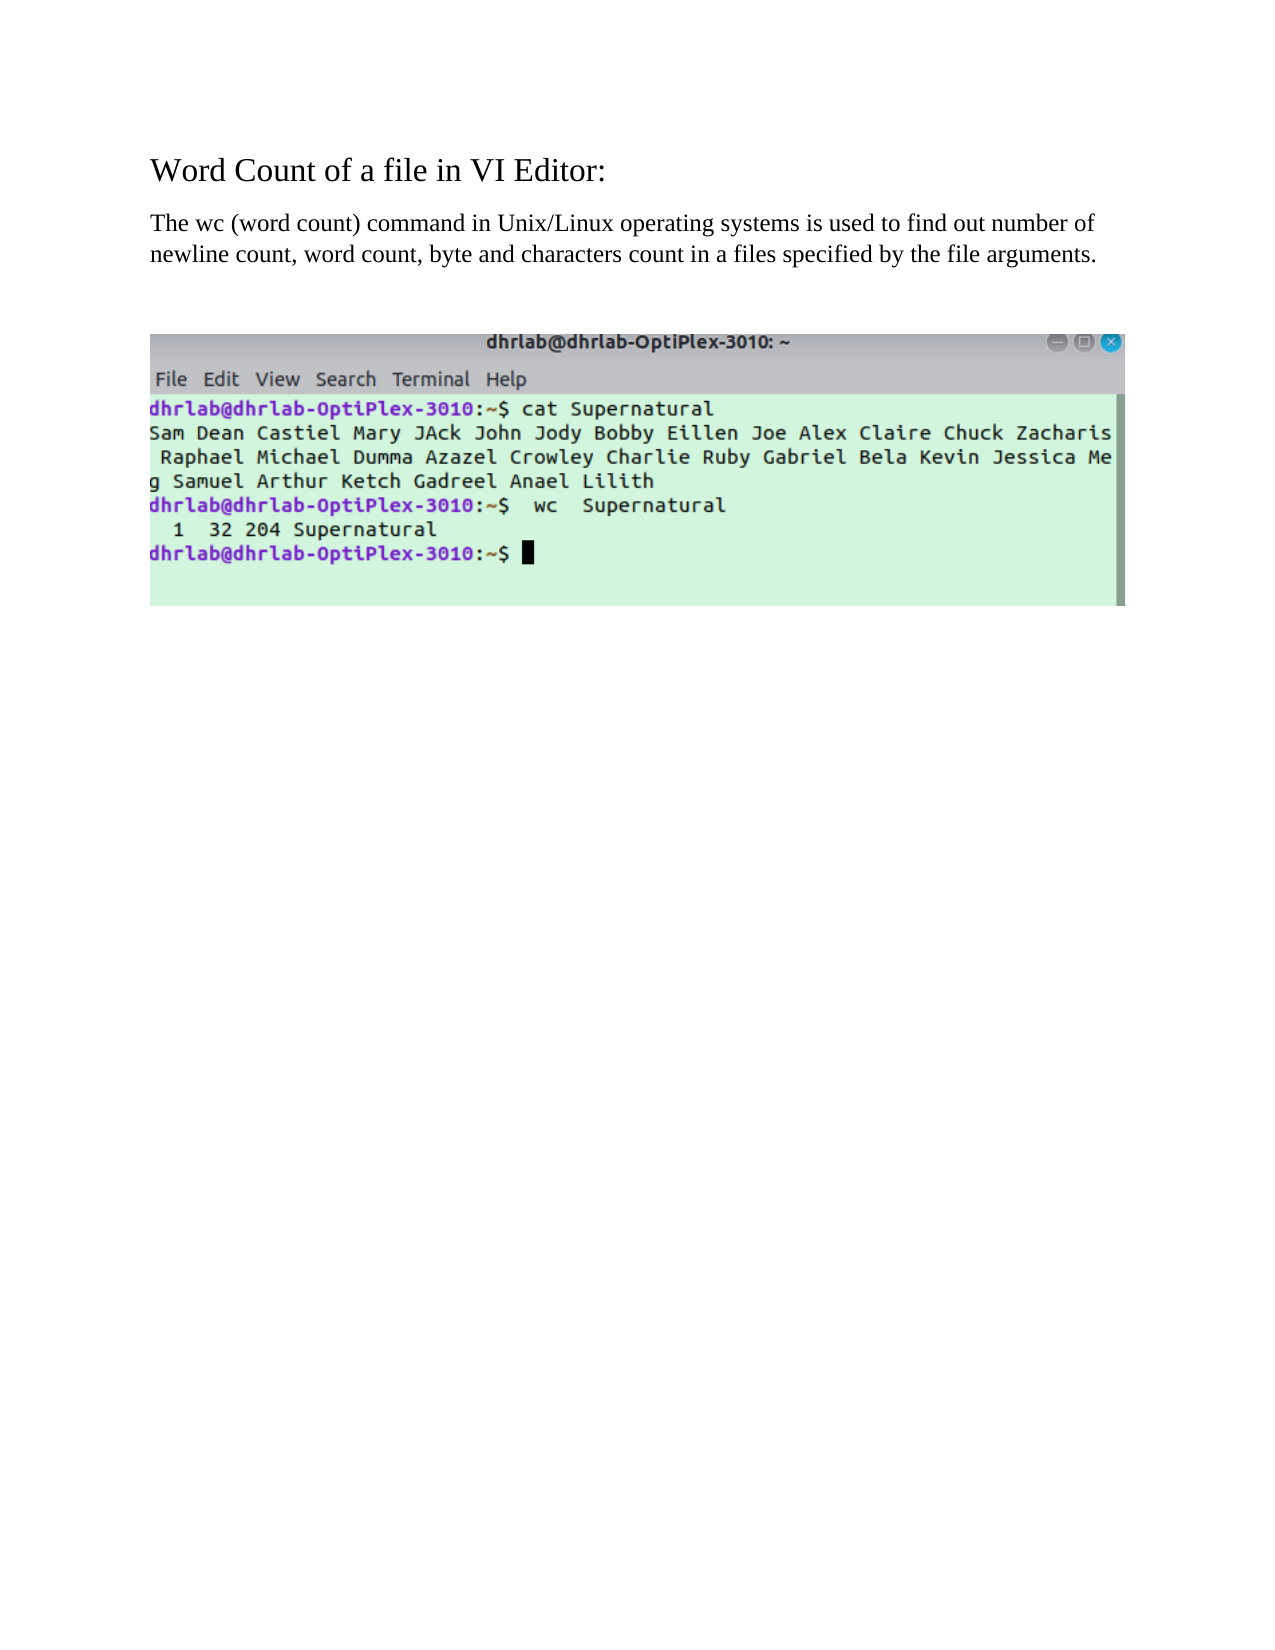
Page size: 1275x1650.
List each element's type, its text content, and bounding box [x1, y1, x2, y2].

text Word Count of a file in VI Editor: [150, 150, 1125, 188]
text The wc (word count) command in Unix/Linux operating systems is used to find out number of newline count, word count, byte and characters count in a files specified by the file arguments. [150, 208, 1125, 268]
picture [150, 334, 1125, 606]
